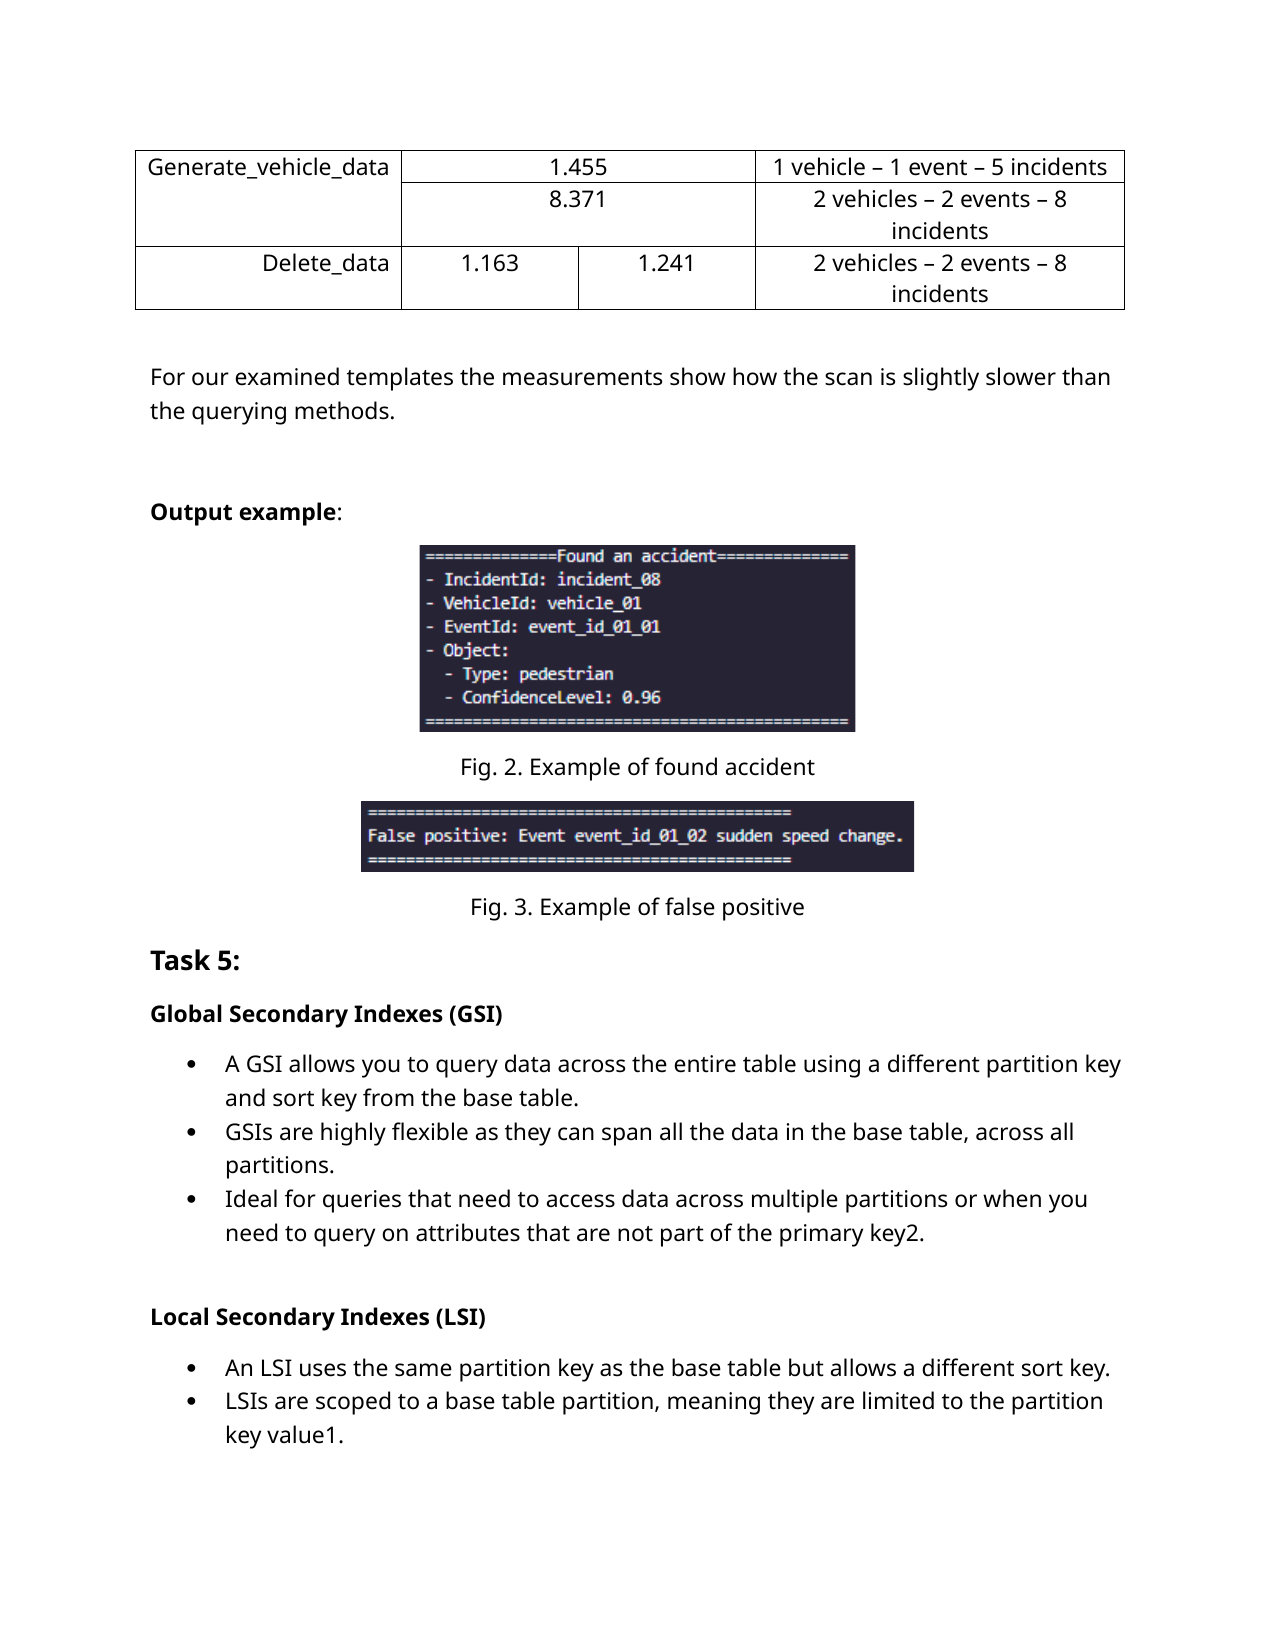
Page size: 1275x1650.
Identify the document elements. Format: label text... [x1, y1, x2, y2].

list GSIs are highly flexible as they can span all the data in the base table, across all partitions. [187, 1116, 1125, 1181]
table_cell 2 vehicles – 2 events – 8 incidents [756, 183, 1124, 246]
text Task 5: [150, 941, 1125, 978]
table_cell 2 vehicles – 2 events – 8 incidents [756, 247, 1124, 309]
table_cell 1.241 [579, 247, 755, 309]
text For our examined templates the measurements show how the scan is slightly slower than the querying methods. [150, 361, 1125, 426]
text Fig. 3. Example of false positive [150, 891, 1125, 922]
table_cell Delete_data [136, 247, 401, 309]
text Local Secondary Indexes (LSI) [150, 1301, 1125, 1332]
text Fig. 2. Example of found accident [150, 751, 1125, 782]
table_cell 1.163 [402, 247, 578, 309]
text Output example: [150, 495, 1125, 527]
table_cell Generate_vehicle_data [136, 151, 401, 246]
table_cell 8.371 [402, 183, 755, 246]
list LSIs are scoped to a base table partition, meaning they are limited to the partition key value1. [187, 1385, 1125, 1450]
text Global Secondary Indexes (GSI) [150, 998, 1125, 1029]
list A GSI allows you to query data across the entire table using a different partition key and sort key from the base table. [187, 1048, 1125, 1113]
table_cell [756, 151, 1124, 182]
picture [361, 801, 915, 872]
table_cell 1.455 [402, 151, 755, 182]
picture [419, 545, 856, 732]
list An LSI uses the same partition key as the base table but allows a different sort key. [187, 1351, 1125, 1383]
list Ideal for queries that need to access data across multiple partitions or when you need to query on attributes that are not part of the primary key2. [187, 1183, 1125, 1248]
